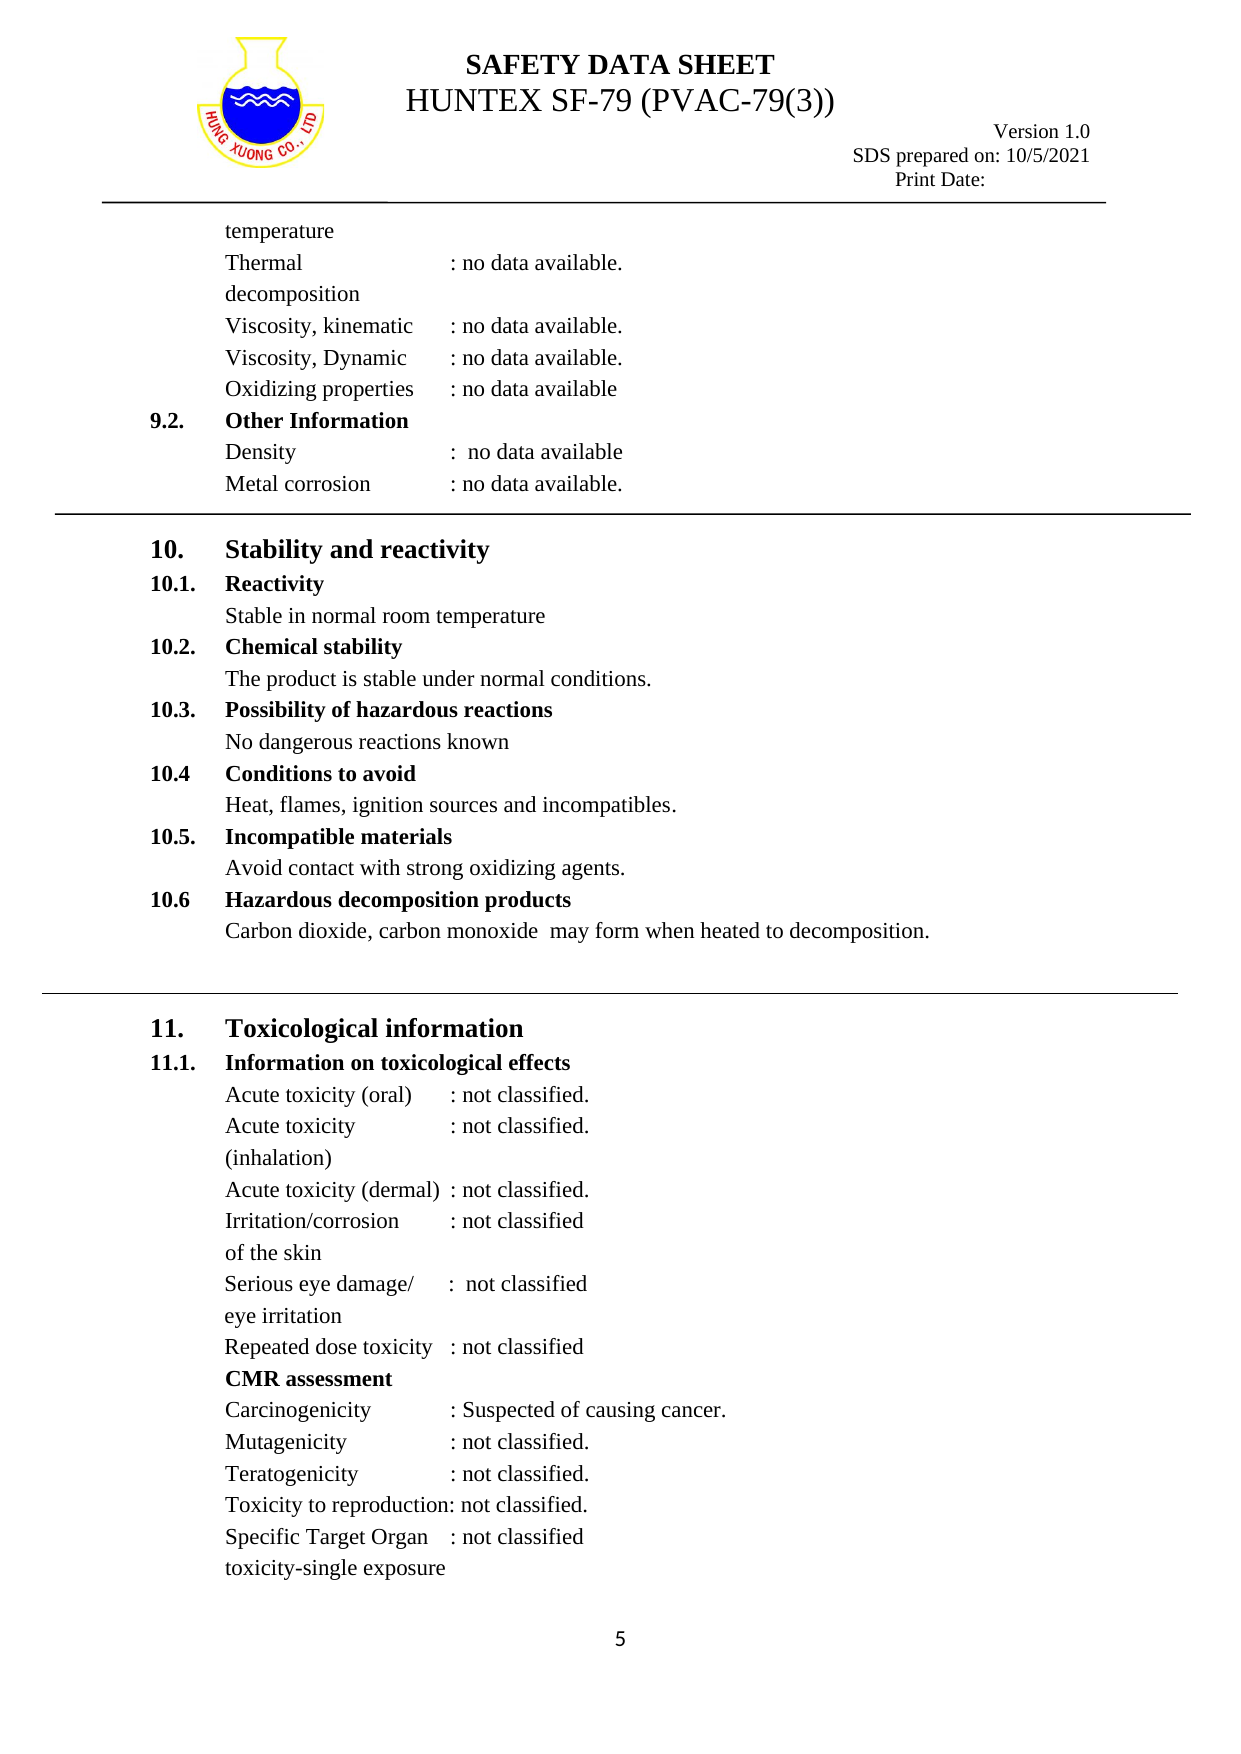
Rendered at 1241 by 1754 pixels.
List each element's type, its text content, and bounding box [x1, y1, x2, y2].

text Avoid contact with strong oxidizing agents. [150, 854, 1090, 881]
text Teratogenicity : not classified. [150, 1460, 1090, 1486]
text Heat, flames, ignition sources and incompatibles. [150, 791, 1090, 817]
text 11. Toxicological information [150, 1012, 1090, 1043]
text No dangerous reactions known [150, 728, 1090, 754]
text Acute toxicity (dermal) : not classified. [150, 1176, 1090, 1202]
text Repeated dose toxicity : not classified [150, 1333, 1090, 1360]
text eye irritation [150, 1302, 1090, 1328]
text 9.2. Other Information [150, 407, 1090, 433]
text 10.1. Reactivity [150, 570, 1090, 597]
text (inhalation) [150, 1144, 1090, 1170]
text Thermal : no data available. [150, 249, 1090, 275]
text Density : no data available [150, 438, 1090, 464]
text toxicity-single exposure [150, 1554, 1090, 1581]
text 11.1. Information on toxicological effects [150, 1049, 1090, 1076]
picture [197, 37, 325, 168]
text Toxicity to reproduction: not classified. [150, 1491, 1090, 1518]
text 10.4 Conditions to avoid [150, 759, 1090, 786]
text Viscosity, Dynamic : no data available. [150, 343, 1090, 370]
text 10. Stability and reactivity [150, 533, 1090, 564]
text of the skin [150, 1239, 1090, 1265]
text Oxidizing properties : no data available [150, 375, 1090, 401]
text Acute toxicity (oral) : not classified. [150, 1081, 1090, 1107]
text Viscosity, kinematic : no data available. [150, 312, 1090, 338]
text Metal corrosion : no data available. [150, 470, 1090, 496]
text Carcinogenicity : Suspected of causing cancer. [150, 1397, 1090, 1423]
text The product is stable under normal conditions. [150, 665, 1090, 691]
text 10.2. Chemical stability [150, 633, 1090, 660]
text Irritation/corrosion : not classified [150, 1207, 1090, 1233]
text Mutagenicity : not classified. [150, 1428, 1090, 1454]
text Stable in normal room temperature [150, 602, 1090, 628]
text CMR assessment [150, 1365, 1090, 1391]
text Serious eye damage/ : not classified [150, 1270, 1090, 1297]
text 10.5. Incompatible materials [150, 823, 1090, 849]
text Acute toxicity : not classified. [150, 1112, 1090, 1139]
text Carbon dioxide, carbon monoxide may form when heated to decomposition. [150, 917, 1090, 944]
text 10.3. Possibility of hazardous reactions [150, 696, 1090, 723]
text decomposition [150, 280, 1090, 307]
text Specific Target Organ : not classified [150, 1523, 1090, 1549]
text 10.6 Hazardous decomposition products [150, 886, 1090, 912]
text temperature [150, 217, 1090, 244]
